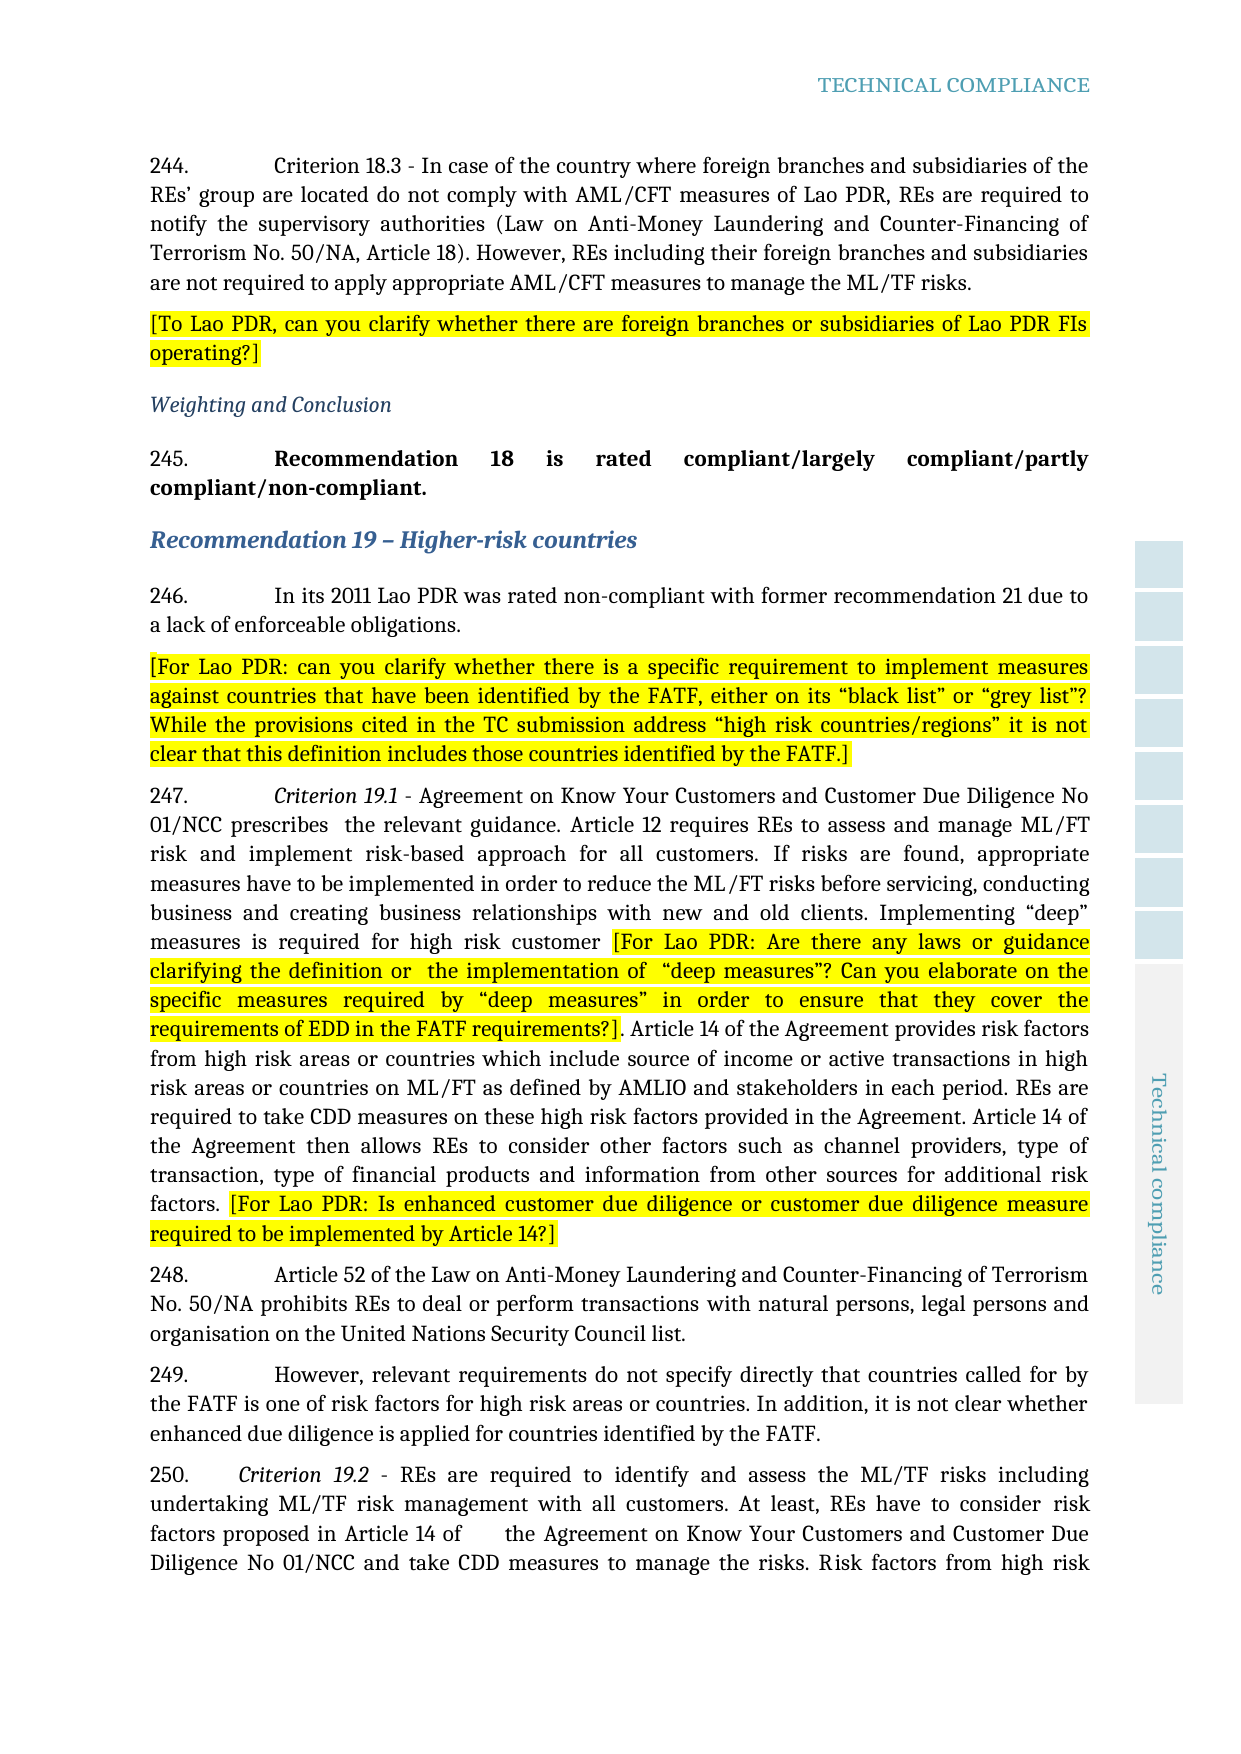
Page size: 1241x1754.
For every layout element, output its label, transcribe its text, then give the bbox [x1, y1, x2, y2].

list [For Lao PDR: can you clarify whether there is a specific requirement to implement measures against countries that have been identified by the FATF, either on its “black list” or “grey list”? While the provisions cited in the TC submission address “high risk countries/regions” it is not clear that this definition includes those countries identified by the FATF.] [150, 738, 1090, 768]
list Criterion 19.1 - Agreement on Know Your Customers and Customer Due Diligence No 01/NCC prescribes the relevant guidance. Article 12 requires REs to assess and manage ML/FT risk and implement risk-based approach for all customers. If risks are found, appropriate measures have to be implemented in order to reduce the ML/FT risks before servicing, conducting business and creating business relationships with new and old clients. Implementing “deep” measures is required for high risk customer [For Lao PDR: Are there any laws or guidance clarifying the definition or the implementation of “deep measures”? Can you elaborate on the specific measures required by “deep measures” in order to ensure that they cover the requirements of EDD in the FATF requirements?]. Article 14 of the Agreement provides risk factors from high risk areas or countries which include source of income or active transactions in high risk areas or countries on ML/FT as defined by AMLIO and stakeholders in each period. REs are required to take CDD measures on these high risk factors provided in the Agreement. Article 14 of the Agreement then allows REs to consider other factors such as channel providers, type of transaction, type of financial products and information from other sources for additional risk factors. [For Lao PDR: Is enhanced customer due diligence or customer due diligence measure required to be implemented by Article 14?] [150, 1013, 1090, 1247]
text Recommendation 19 – Higher-risk countries [150, 526, 1090, 555]
list Criterion 18.3 - In case of the country where foreign branches and subsidiaries of the REs’ group are located do not comply with AML/CFT measures of Lao PDR, REs are required to notify the supervisory authorities (Law on Anti-Money Laundering and Counter-Financing of Terrorism No. 50/NA, Article 18). However, REs including their foreign branches and subsidiaries are not required to apply appropriate AML/CFT measures to manage the ML/TF risks. [150, 150, 1090, 296]
text Weighting and Conclusion [150, 392, 1090, 418]
list In its 2011 Lao PDR was rated non-compliant with former recommendation 21 due to a lack of enforceable obligations. [150, 580, 1090, 638]
list Article 52 of the Law on Anti-Money Laundering and Counter-Financing of Terrorism No. 50/NA prohibits REs to deal or perform transactions with natural persons, legal persons and organisation on the United Nations Security Council list. [150, 1259, 1090, 1347]
list Recommendation 18 is rated compliant/largely compliant/partly compliant/non-compliant. [150, 443, 1090, 501]
list [To Lao PDR, can you clarify whether there are foreign branches or subsidiaries of Lao PDR FIs operating?] [150, 337, 1090, 367]
list Criterion 19.1 - Agreement on Know Your Customers and Customer Due Diligence No 01/NCC prescribes the relevant guidance. Article 12 requires REs to assess and manage ML/FT risk and implement risk-based approach for all customers. If risks are found, appropriate measures have to be implemented in order to reduce the ML/FT risks before servicing, conducting business and creating business relationships with new and old clients. Implementing “deep” measures is required for high risk customer [For Lao PDR: Are there any laws or guidance clarifying the definition or the implementation of “deep measures”? Can you elaborate on the specific measures required by “deep measures” in order to ensure that they cover the requirements of EDD in the FATF requirements?]. Article 14 of the Agreement provides risk factors from high risk areas or countries which include source of income or active transactions in high risk areas or countries on ML/FT as defined by AMLIO and stakeholders in each period. REs are required to take CDD measures on these high risk factors provided in the Agreement. Article 14 of the Agreement then allows REs to consider other factors such as channel providers, type of transaction, type of financial products and information from other sources for additional risk factors. [For Lao PDR: Is enhanced customer due diligence or customer due diligence measure required to be implemented by Article 14?] [150, 780, 1090, 958]
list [150, 1459, 1090, 1576]
list However, relevant requirements do not specify directly that countries called for by the FATF is one of risk factors for high risk areas or countries. In addition, it is not clear whether enhanced due diligence is applied for countries identified by the FATF. [150, 1359, 1090, 1447]
